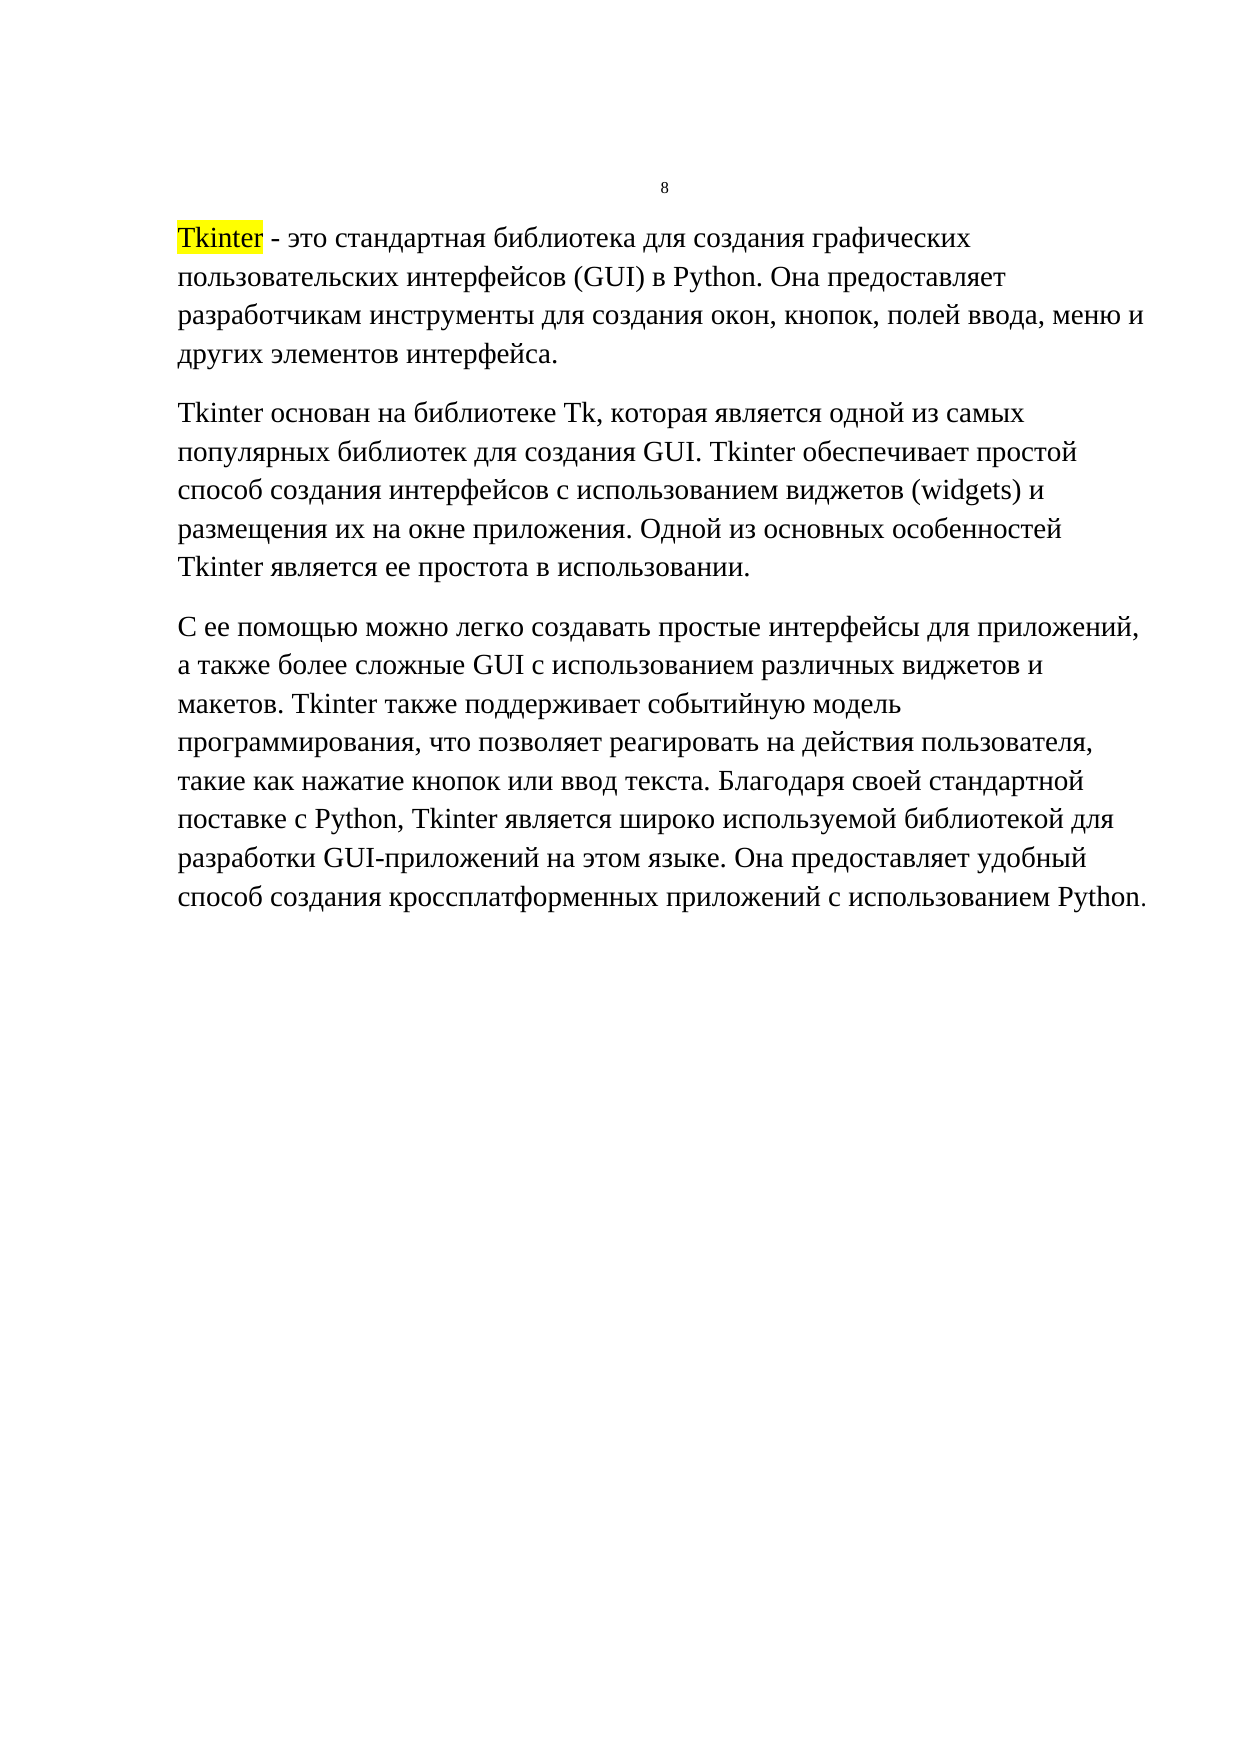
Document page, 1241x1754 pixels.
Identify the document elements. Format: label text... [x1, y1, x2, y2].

text С ее помощью можно легко создавать простые интерфейсы для приложений, а также более сложные GUI с использованием различных виджетов и макетов. Tkinter также поддерживает событийную модель программирования, что позволяет реагировать на действия пользователя, такие как нажатие кнопок или ввод текста. Благодаря своей стандартной поставке с Python, Tkinter является широко используемой библиотекой для разработки GUI-приложений на этом языке. Она предоставляет удобный способ создания кроссплатформенных приложений с использованием Python. [177, 609, 1152, 913]
text 8 [177, 177, 1152, 197]
text Tkinter - это стандартная библиотека для создания графических пользовательских интерфейсов (GUI) в Python. Она предоставляет разработчикам инструменты для создания окон, кнопок, полей ввода, меню и других элементов интерфейса. [177, 220, 1152, 369]
text Tkinter основан на библиотеке Tk, которая является одной из самых популярных библиотек для создания GUI. Tkinter обеспечивает простой способ создания интерфейсов с использованием виджетов (widgets) и размещения их на окне приложения. Одной из основных особенностей Tkinter является ее простота в использовании. [177, 395, 1152, 583]
